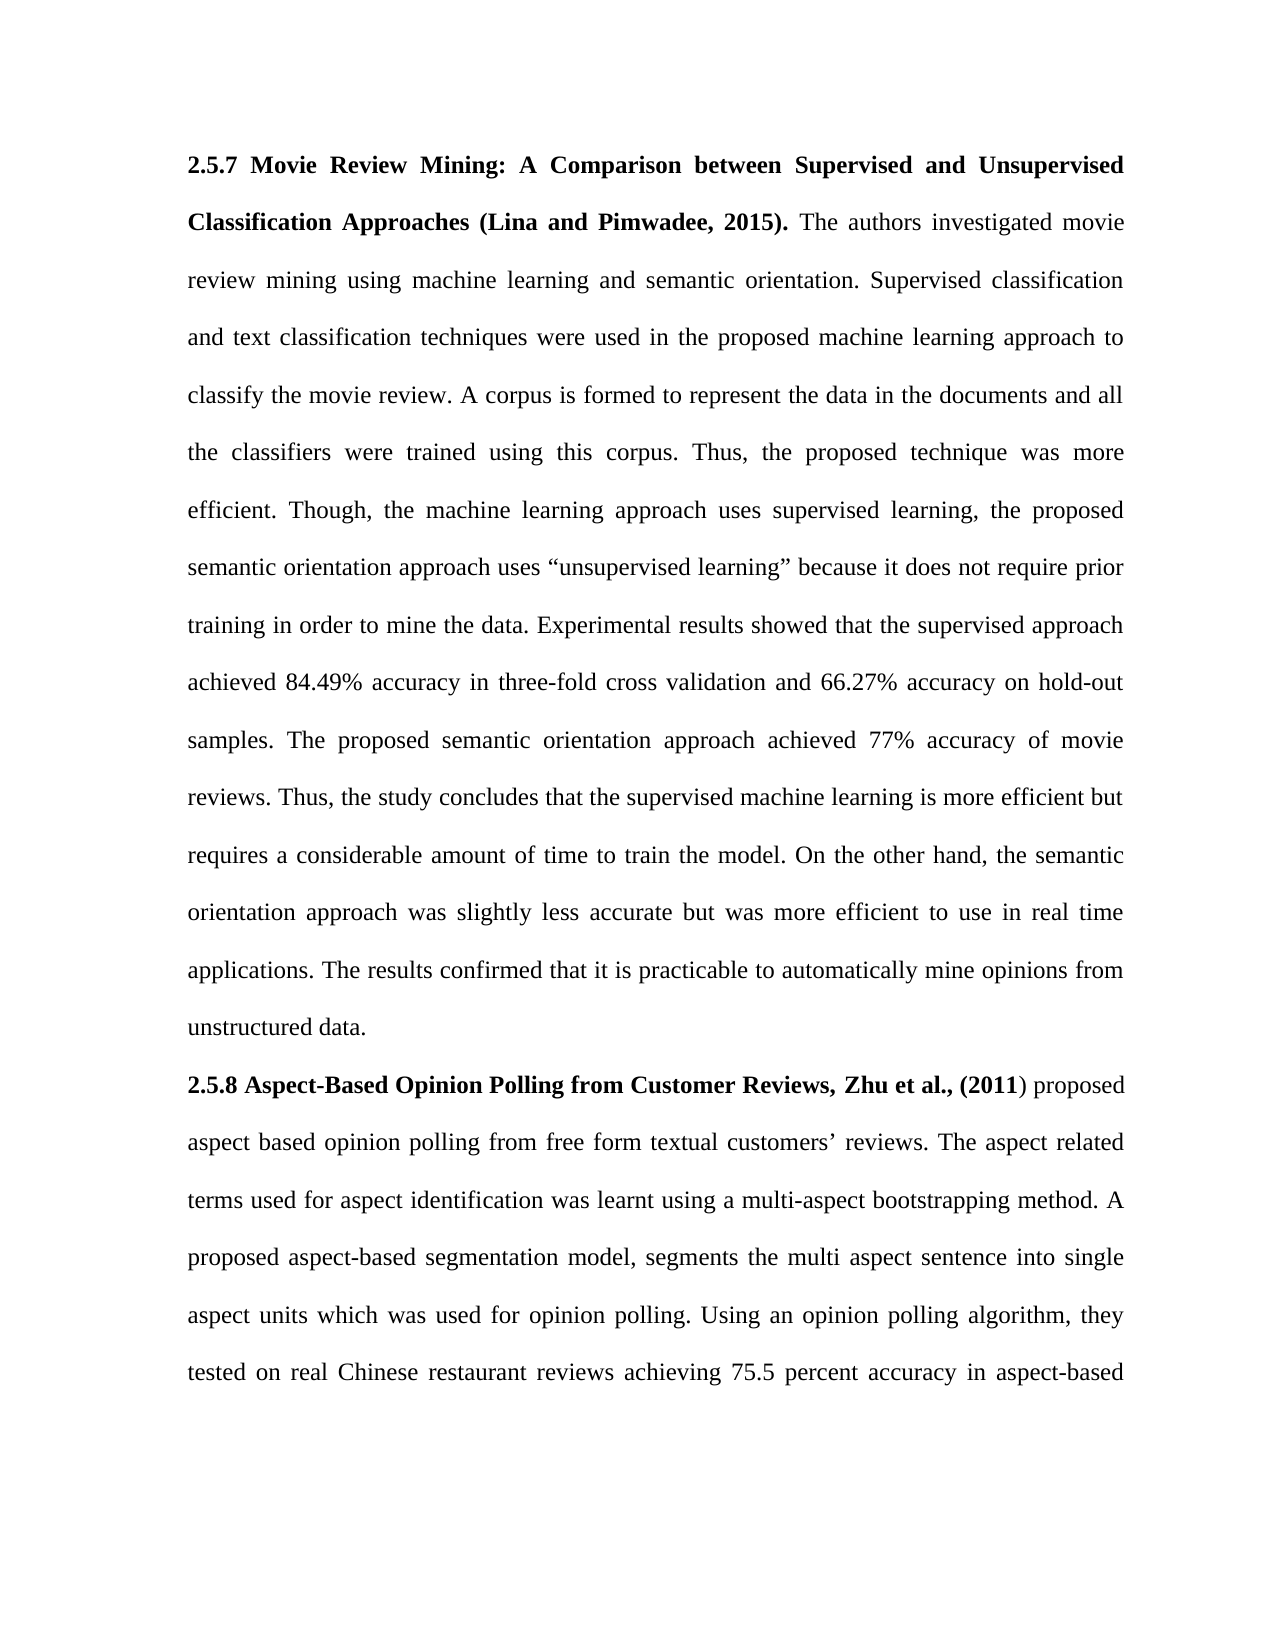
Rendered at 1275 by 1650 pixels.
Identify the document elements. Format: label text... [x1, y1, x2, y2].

text 2.5.7 Movie Review Mining: A Comparison between Supervised and Unsupervised Classification Approaches (Lina and Pimwadee, 2015). The authors investigated movie review mining using machine learning and semantic orientation. Supervised classification and text classification techniques were used in the proposed machine learning approach to classify the movie review. A corpus is formed to represent the data in the documents and all the classifiers were trained using this corpus. Thus, the proposed technique was more efficient. Though, the machine learning approach uses supervised learning, the proposed semantic orientation approach uses “unsupervised learning” because it does not require prior training in order to mine the data. Experimental results showed that the supervised approach achieved 84.49% accuracy in three-fold cross validation and 66.27% accuracy on hold-out samples. The proposed semantic orientation approach achieved 77% accuracy of movie reviews. Thus, the study concludes that the supervised machine learning is more efficient but requires a considerable amount of time to train the model. On the other hand, the semantic orientation approach was slightly less accurate but was more efficient to use in real time applications. The results confirmed that it is practicable to automatically mine opinions from unstructured data. [187, 150, 1125, 1041]
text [187, 1070, 1125, 1386]
